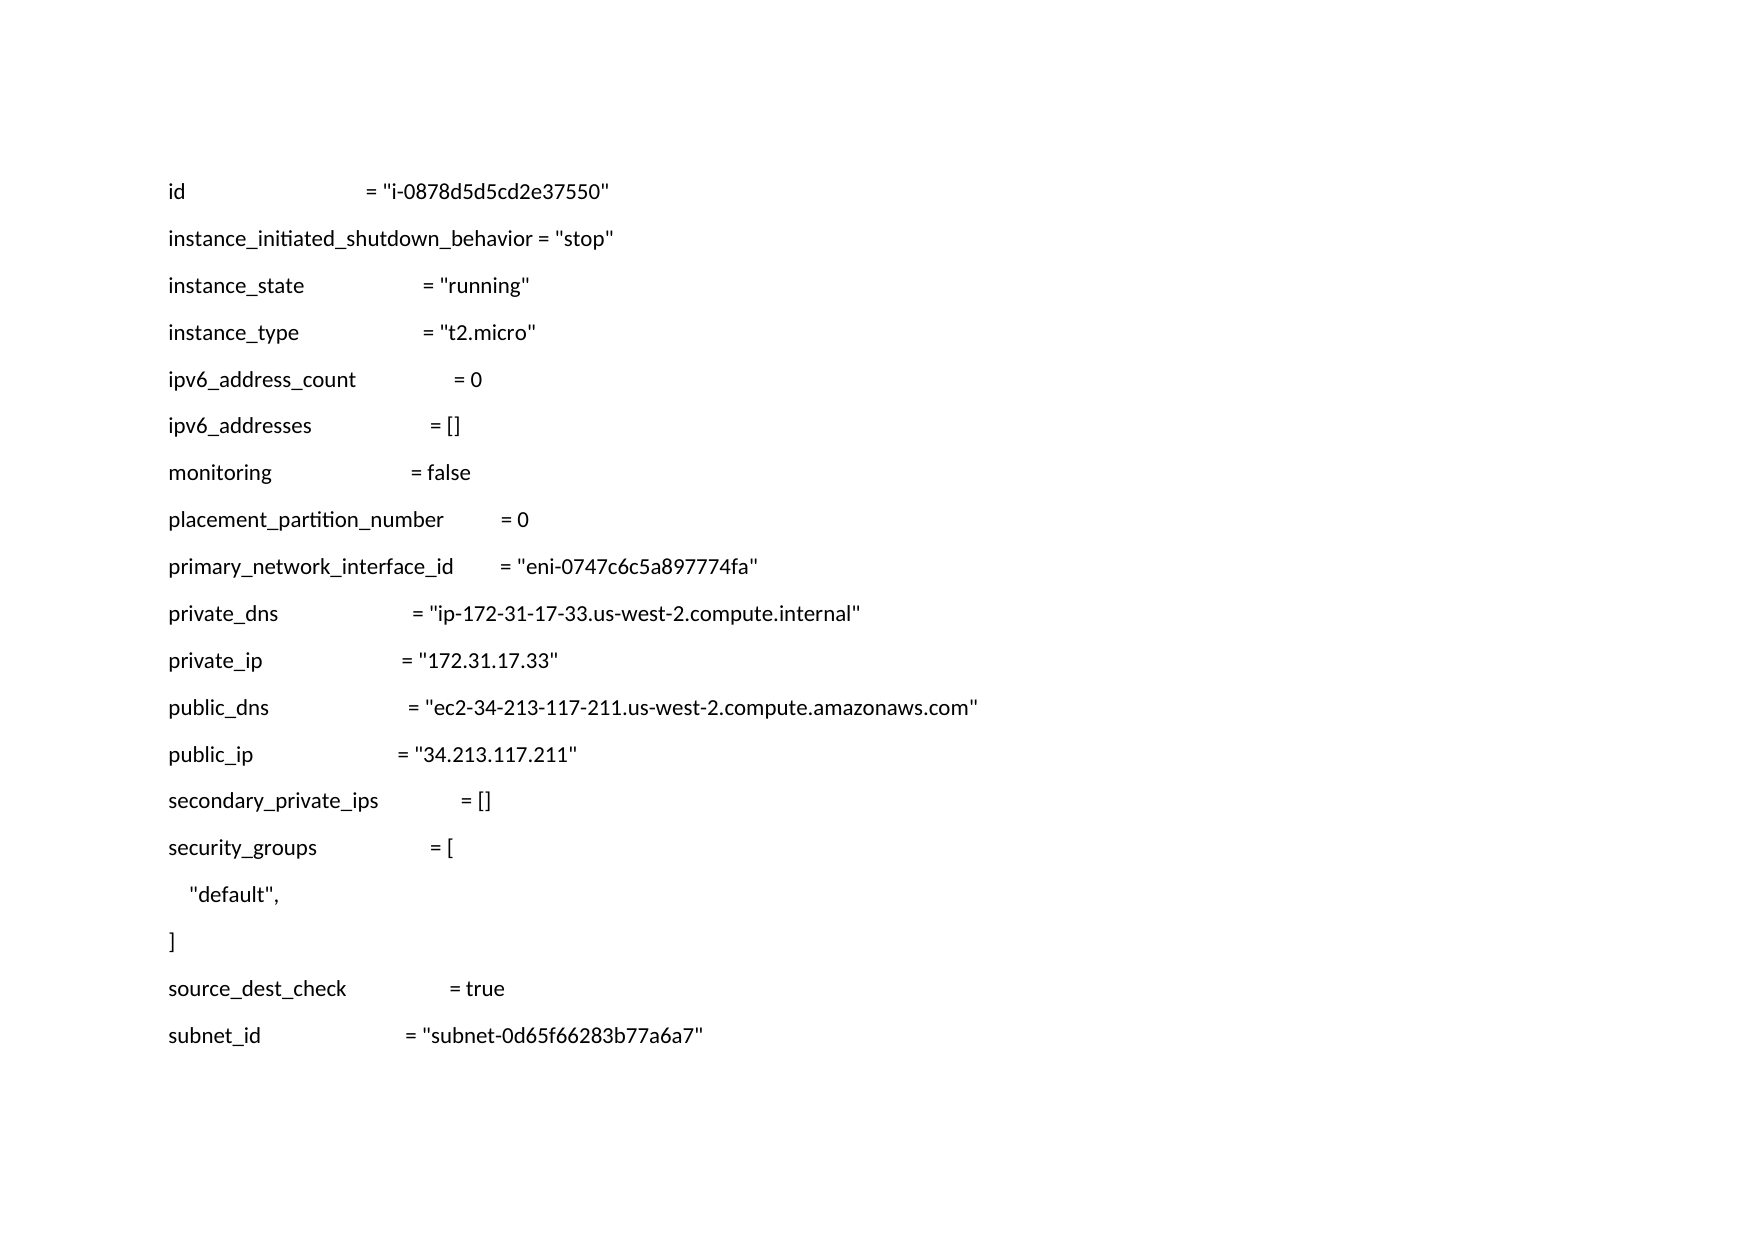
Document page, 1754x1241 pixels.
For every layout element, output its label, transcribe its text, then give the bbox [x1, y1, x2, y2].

text ipv6_address_count = 0 [148, 365, 1606, 393]
text "default", [148, 880, 1606, 908]
text monitoring = false [148, 458, 1606, 486]
text source_dest_check = true [148, 974, 1606, 1002]
text public_ip = "34.213.117.211" [148, 740, 1606, 768]
text primary_network_interface_id = "eni-0747c6c5a897774fa" [148, 552, 1606, 580]
text id = "i-0878d5d5cd2e37550" [148, 177, 1606, 205]
text private_dns = "ip-172-31-17-33.us-west-2.compute.internal" [148, 599, 1606, 627]
text subnet_id = "subnet-0d65f66283b77a6a7" [148, 1021, 1606, 1049]
text security_groups = [ [148, 833, 1606, 861]
text placement_partition_number = 0 [148, 505, 1606, 533]
text instance_state = "running" [148, 271, 1606, 299]
text ] [148, 927, 1606, 955]
text ipv6_addresses = [] [148, 412, 1606, 439]
text instance_initiated_shutdown_behavior = "stop" [148, 224, 1606, 252]
text instance_type = "t2.micro" [148, 318, 1606, 346]
text private_ip = "172.31.17.33" [148, 646, 1606, 674]
text secondary_private_ips = [] [148, 787, 1606, 814]
text public_dns = "ec2-34-213-117-211.us-west-2.compute.amazonaws.com" [148, 693, 1606, 721]
